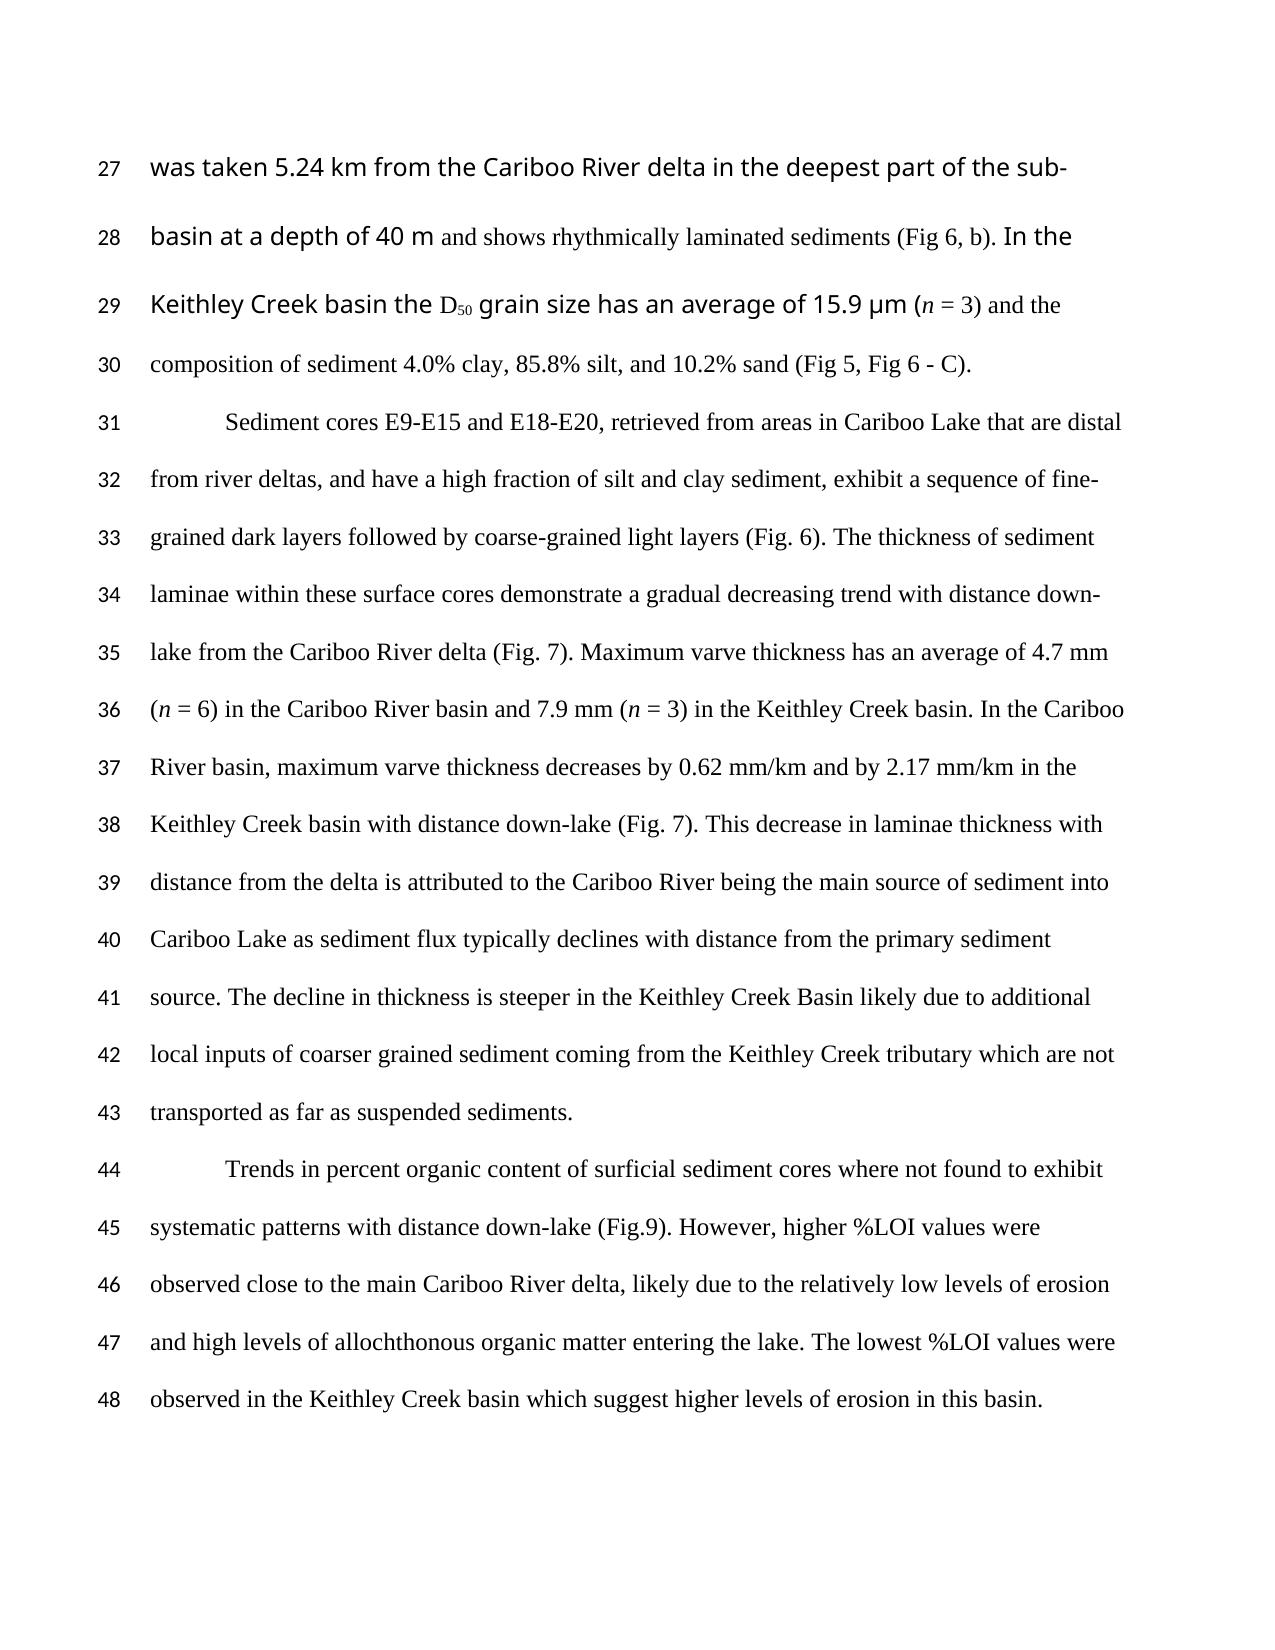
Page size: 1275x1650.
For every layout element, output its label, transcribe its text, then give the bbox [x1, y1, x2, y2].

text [150, 150, 1125, 378]
text Sediment cores E9-E15 and E18-E20, retrieved from areas in Cariboo Lake that are distal from river deltas, and have a high fraction of silt and clay sediment, exhibit a sequence of fine-grained dark layers followed by coarse-grained light layers (Fig. 6). The thickness of sediment laminae within these surface cores demonstrate a gradual decreasing trend with distance down-lake from the Cariboo River delta (Fig. 7). Maximum varve thickness has an average of 4.7 mm (n = 6) in the Cariboo River basin and 7.9 mm (n = 3) in the Keithley Creek basin. In the Cariboo River basin, maximum varve thickness decreases by 0.62 mm/km and by 2.17 mm/km in the Keithley Creek basin with distance down-lake (Fig. 7). This decrease in laminae thickness with distance from the delta is attributed to the Cariboo River being the main source of sediment into Cariboo Lake as sediment flux typically declines with distance from the primary sediment source. The decline in thickness is steeper in the Keithley Creek Basin likely due to additional local inputs of coarser grained sediment coming from the Keithley Creek tributary which are not transported as far as suspended sediments. [150, 407, 1125, 1125]
text Trends in percent organic content of surficial sediment cores where not found to exhibit systematic patterns with distance down-lake (Fig.9). However, higher %LOI values were observed close to the main Cariboo River delta, likely due to the relatively low levels of erosion and high levels of allochthonous organic matter entering the lake. The lowest %LOI values were observed in the Keithley Creek basin which suggest higher levels of erosion in this basin. [150, 1154, 1125, 1413]
